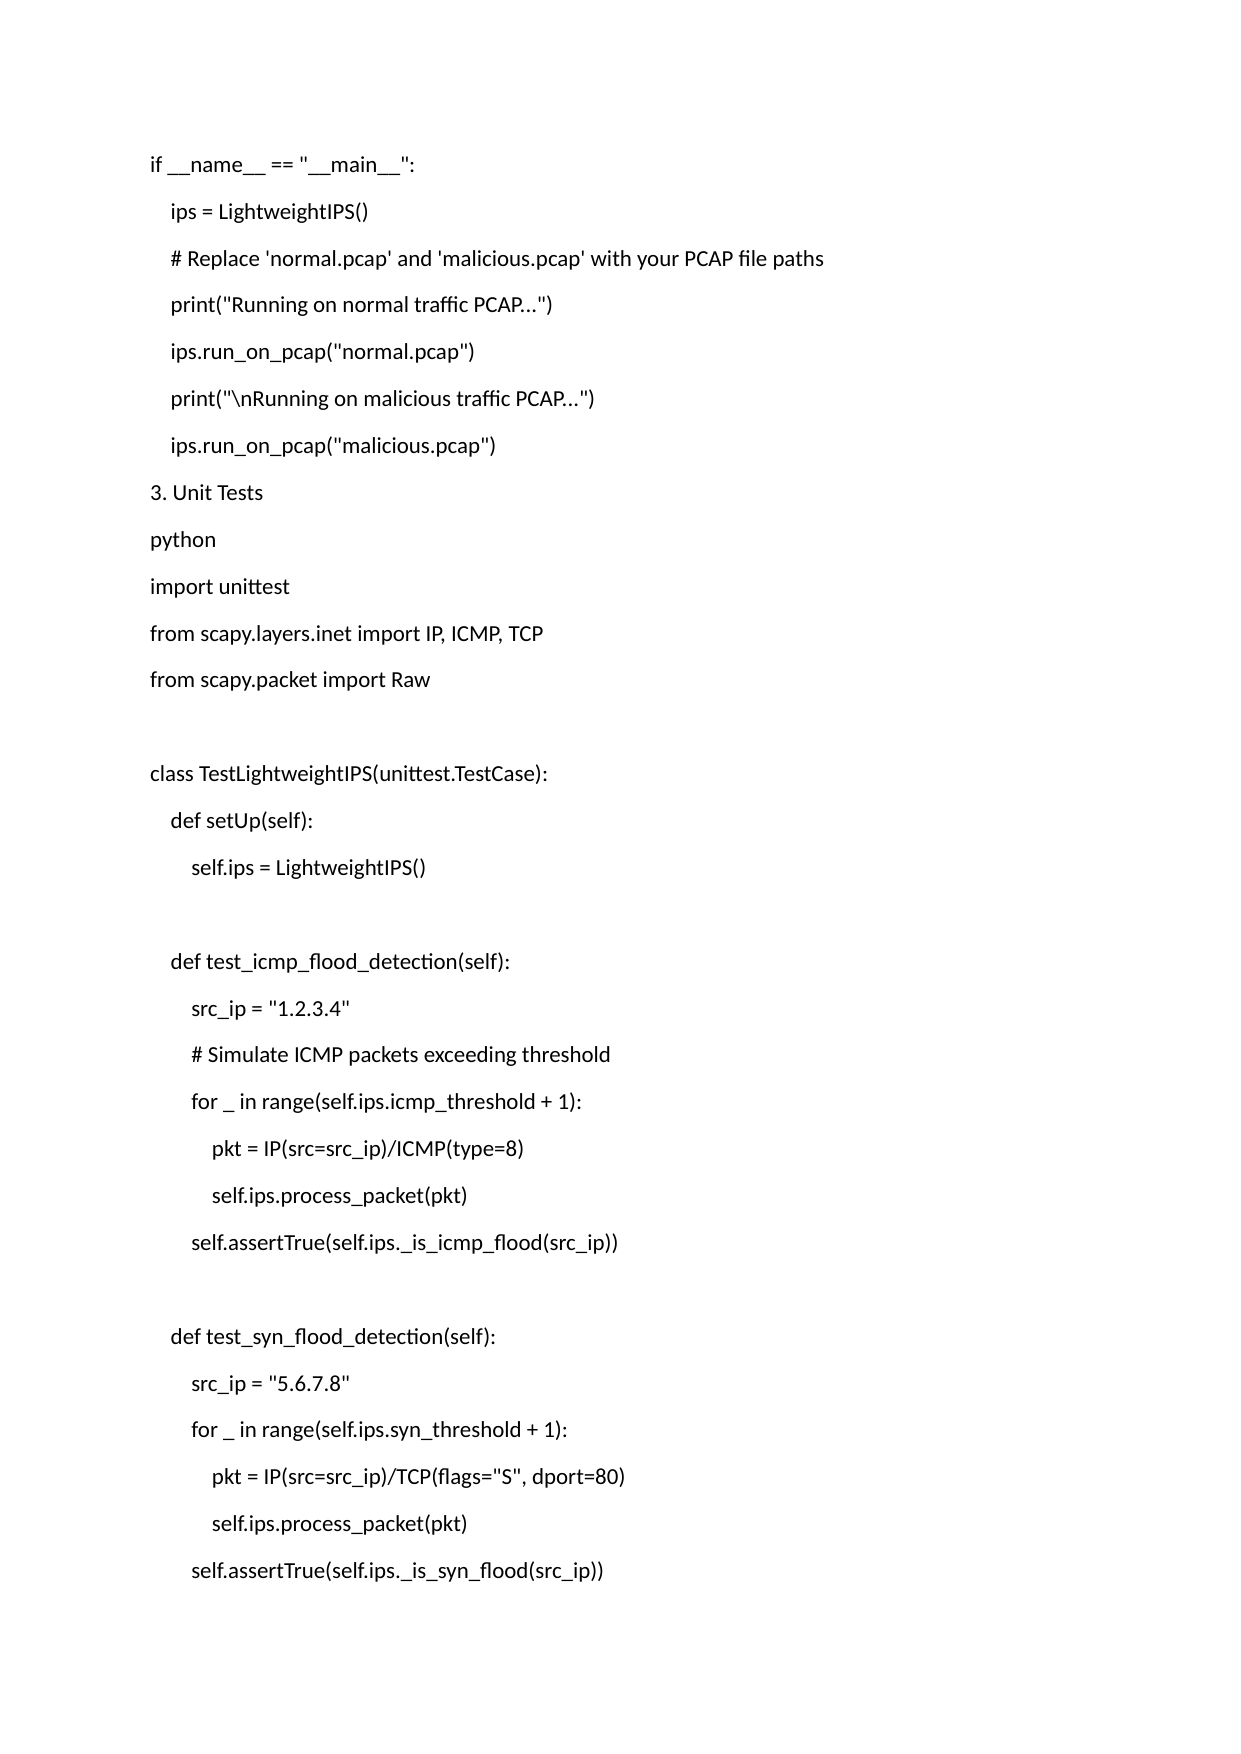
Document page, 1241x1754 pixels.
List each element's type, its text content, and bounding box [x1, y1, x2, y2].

text print("Running on normal traffic PCAP...") [150, 291, 1090, 319]
text ips = LightweightIPS() [150, 197, 1090, 225]
text class TestLightweightIPS(unittest.TestCase): [150, 759, 1090, 787]
text for _ in range(self.ips.icmp_threshold + 1): [150, 1087, 1090, 1116]
text # Replace 'normal.pcap' and 'malicious.pcap' with your PCAP file paths [150, 244, 1090, 272]
text src_ip = "1.2.3.4" [150, 994, 1090, 1022]
text def test_icmp_flood_detection(self): [150, 947, 1090, 975]
text def test_syn_flood_detection(self): [150, 1322, 1090, 1350]
text for _ in range(self.ips.syn_threshold + 1): [150, 1416, 1090, 1444]
text if __name__ == "__main__": [150, 150, 1090, 178]
text pkt = IP(src=src_ip)/TCP(flags="S", dport=80) [150, 1462, 1090, 1491]
text 3. Unit Tests [150, 478, 1090, 506]
text # Simulate ICMP packets exceeding threshold [150, 1041, 1090, 1069]
text self.assertTrue(self.ips._is_syn_flood(src_ip)) [150, 1556, 1090, 1584]
text def setUp(self): [150, 806, 1090, 834]
text pkt = IP(src=src_ip)/ICMP(type=8) [150, 1134, 1090, 1162]
text ips.run_on_pcap("normal.pcap") [150, 337, 1090, 366]
text self.ips = LightweightIPS() [150, 853, 1090, 881]
text self.ips.process_packet(pkt) [150, 1181, 1090, 1209]
text import unittest [150, 572, 1090, 600]
text src_ip = "5.6.7.8" [150, 1369, 1090, 1397]
text python [150, 525, 1090, 553]
text ips.run_on_pcap("malicious.pcap") [150, 431, 1090, 459]
text from scapy.layers.inet import IP, ICMP, TCP [150, 619, 1090, 647]
text print("\nRunning on malicious traffic PCAP...") [150, 384, 1090, 412]
text self.ips.process_packet(pkt) [150, 1509, 1090, 1537]
text self.assertTrue(self.ips._is_icmp_flood(src_ip)) [150, 1228, 1090, 1256]
text from scapy.packet import Raw [150, 666, 1090, 694]
